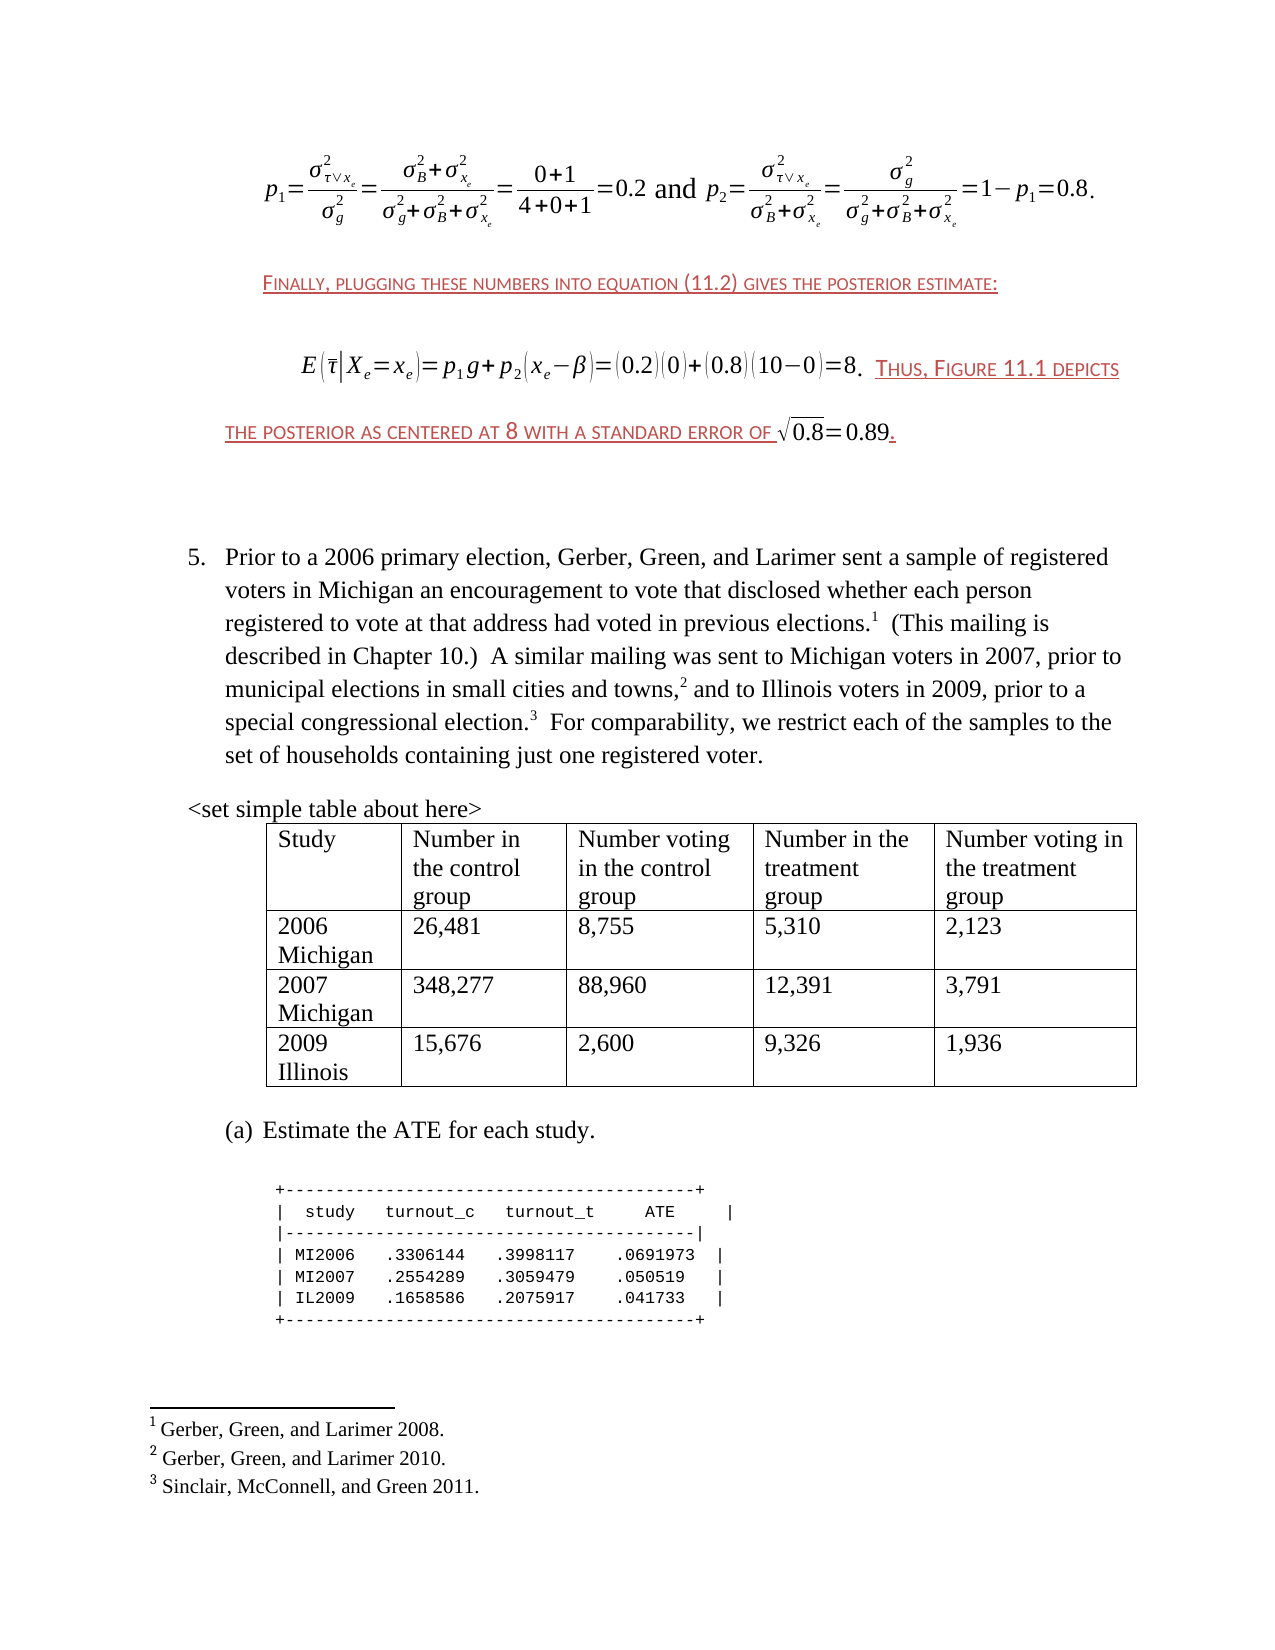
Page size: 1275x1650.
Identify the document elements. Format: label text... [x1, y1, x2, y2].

list | IL2009 .1658586 .2075917 .041733 | [225, 1290, 1125, 1309]
list Finally, plugging these numbers into equation (11.2) gives the posterior estimate: [262, 268, 1125, 296]
list | study turnout_c turnout_t ATE | [225, 1203, 1125, 1222]
table_cell 348,277 [402, 970, 566, 1027]
list Estimate the ATE for each study. [225, 1116, 1125, 1144]
list Prior to a 2006 primary election, Gerber, Green, and Larimer sent a sample of registered voters in Michigan an encouragement to vote that disclosed whether each person registered to vote at that address had voted in previous elections. (This mailing is described in Chapter 10.) A similar mailing was sent to Michigan voters in 2007, prior to municipal elections in small cities and towns, and to Illinois voters in 2009, prior to a special congressional election. For comparability, we restrict each of the samples to the set of households containing just one registered voter. [187, 542, 1125, 769]
table_header Number voting in the control group [567, 824, 753, 910]
table_cell 3,791 [935, 970, 1136, 1027]
list |-----------------------------------------| [225, 1225, 1125, 1244]
table_cell 9,326 [754, 1028, 934, 1086]
table_cell 2009 Illinois [267, 1028, 401, 1086]
text <set simple table about here> [187, 794, 1125, 823]
table_cell 2007 Michigan [267, 970, 401, 1027]
table_header Number in the treatment group [754, 824, 934, 910]
list +-----------------------------------------+ [225, 1182, 1125, 1200]
list and . [262, 150, 1125, 230]
table_header Number voting in the treatment group [935, 824, 1136, 910]
table_cell 15,676 [402, 1028, 566, 1086]
table_cell 2,600 [567, 1028, 753, 1086]
table_cell 8,755 [567, 911, 753, 969]
table_cell 26,481 [402, 911, 566, 969]
list | MI2007 .2554289 .3059479 .050519 | [225, 1268, 1125, 1287]
table_header Number in the control group [402, 824, 566, 910]
table_header Study [267, 824, 401, 910]
table_cell 5,310 [754, 911, 934, 969]
table_cell 12,391 [754, 970, 934, 1027]
text . Thus, Figure 11.1 depicts the posterior as centered at 8 with a standard error of . [225, 350, 1125, 446]
table_cell 2,123 [935, 911, 1136, 969]
list +-----------------------------------------+ [225, 1312, 1125, 1330]
table_cell 1,936 [935, 1028, 1136, 1086]
table_cell 2006 Michigan [267, 911, 401, 969]
list | MI2006 .3306144 .3998117 .0691973 | [225, 1247, 1125, 1265]
table_cell 88,960 [567, 970, 753, 1027]
